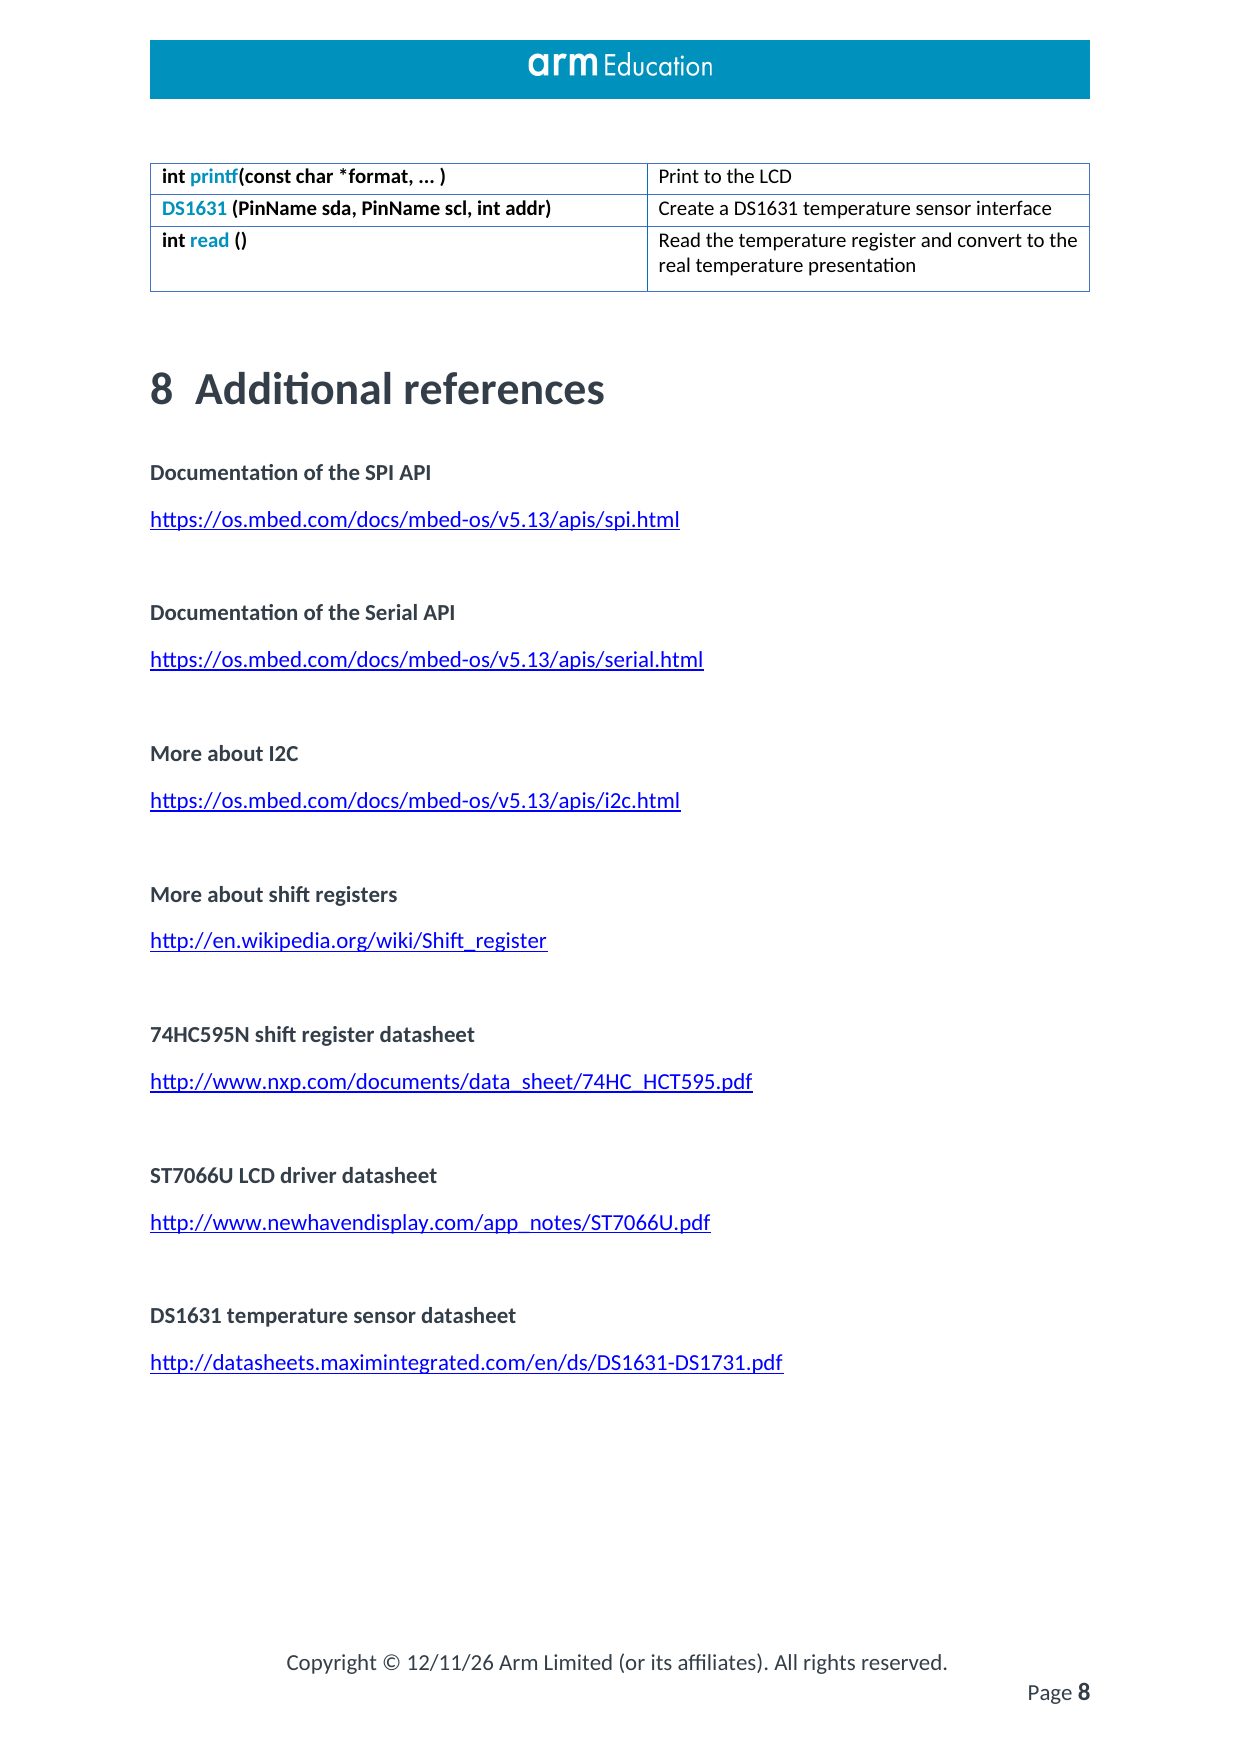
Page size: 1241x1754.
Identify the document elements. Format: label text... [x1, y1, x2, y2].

text http://www.newhavendisplay.com/app_notes/ST7066U.pdf [150, 1208, 1090, 1236]
subtitle Additional references [150, 360, 1090, 416]
table_cell DS1631 (PinName sda, PinName scl, int addr) [151, 195, 647, 226]
text http://en.wikipedia.org/wiki/Shift_register [150, 927, 1090, 954]
text https://os.mbed.com/docs/mbed-os/v5.13/apis/spi.html [150, 505, 1090, 533]
picture [529, 54, 548, 75]
text http://datasheets.maximintegrated.com/en/ds/DS1631-DS1731.pdf [150, 1348, 1090, 1376]
text http://www.nxp.com/documents/data_sheet/74HC_HCT595.pdf [150, 1067, 1090, 1095]
text Documentation of the Serial API [150, 598, 1090, 626]
table_cell Print to the LCD [648, 164, 1089, 194]
text More about shift registers [150, 880, 1090, 908]
text https://os.mbed.com/docs/mbed-os/v5.13/apis/serial.html [150, 645, 1090, 673]
picture [606, 55, 615, 75]
text 74HC595N shift register datasheet [150, 1020, 1090, 1048]
table_cell Read the temperature register and convert to the real temperature presentation [648, 227, 1089, 291]
text https://os.mbed.com/docs/mbed-os/v5.13/apis/i2c.html [150, 786, 1090, 814]
picture [554, 54, 566, 75]
text DS1631 temperature sensor datasheet [150, 1302, 1090, 1329]
picture [675, 58, 679, 75]
text ST7066U LCD driver datasheet [150, 1161, 1090, 1189]
table_cell int printf(const char *format, ... ) [151, 164, 647, 194]
picture [570, 54, 597, 75]
table_cell int read () [151, 227, 647, 291]
text More about I2C [150, 739, 1090, 767]
table_cell Create a DS1631 temperature sensor interface [648, 195, 1089, 226]
text Documentation of the SPI API [150, 458, 1090, 486]
